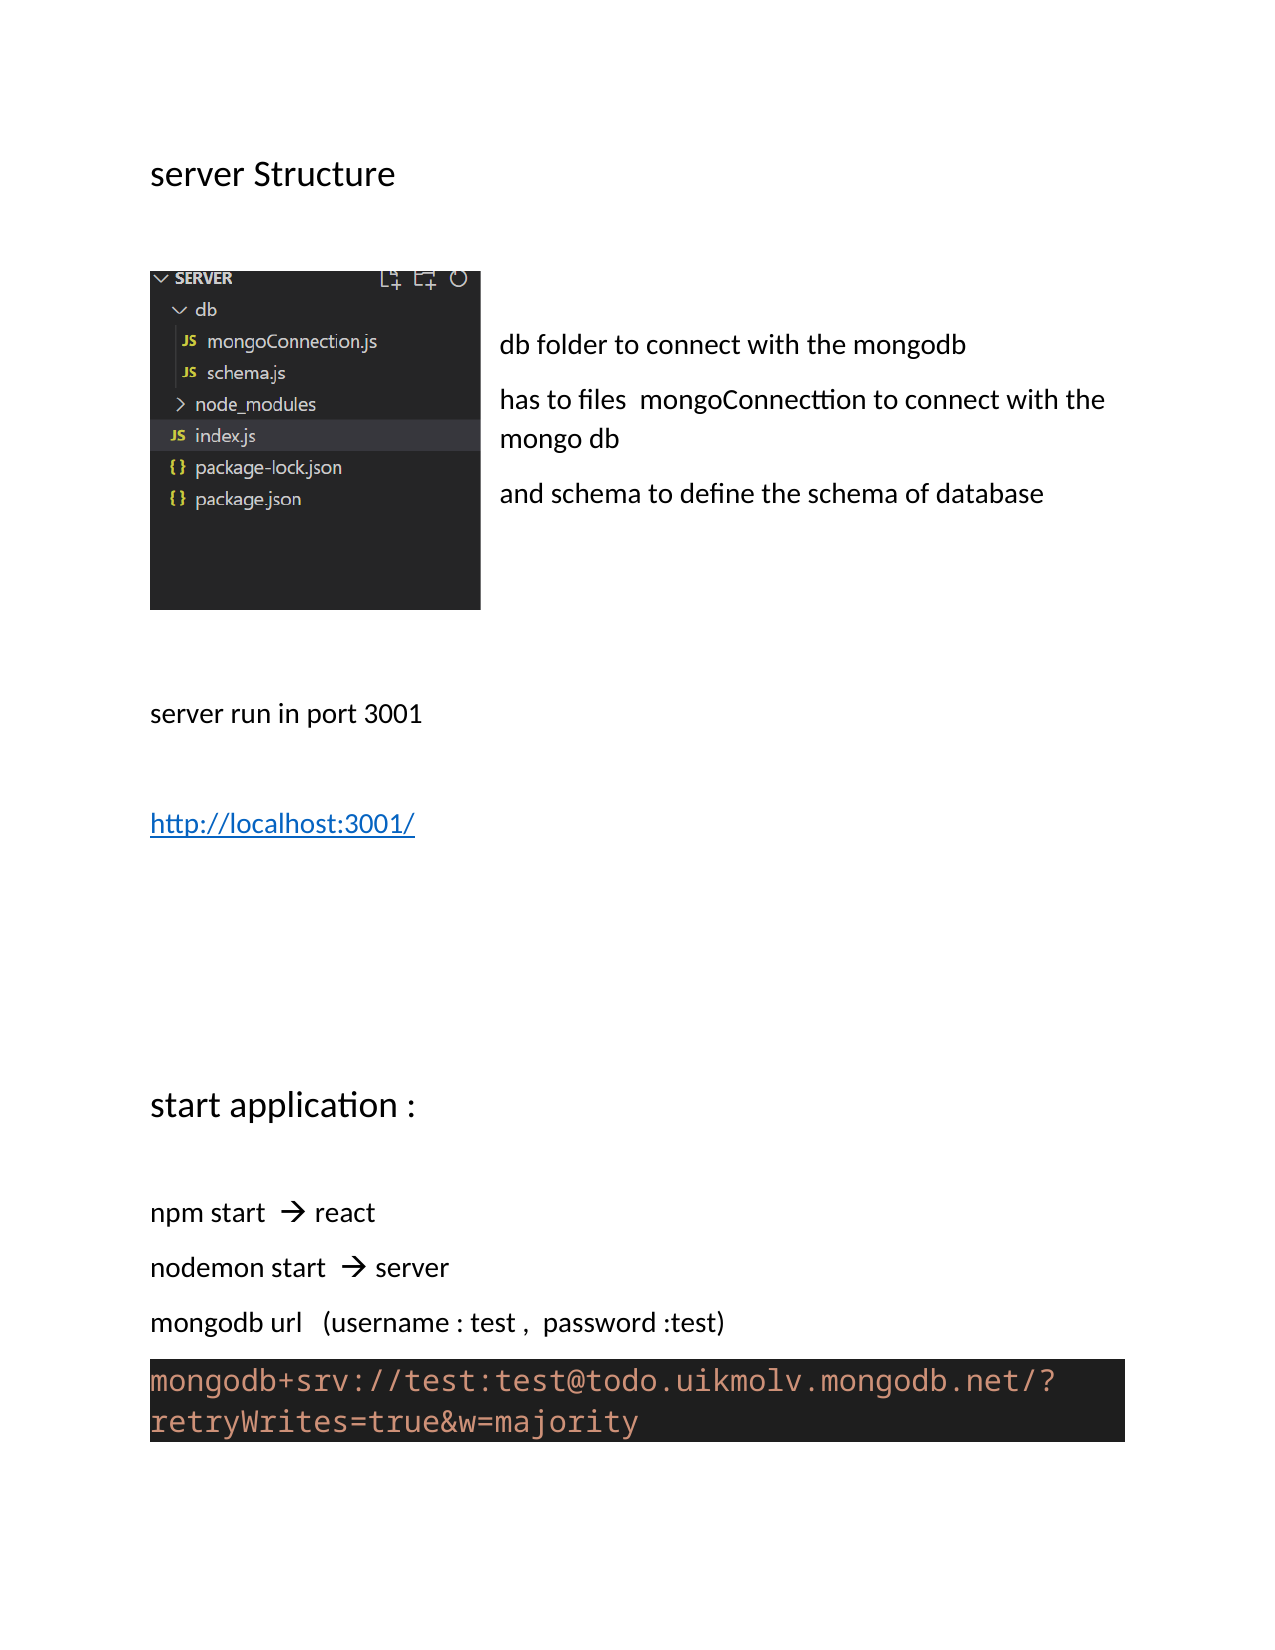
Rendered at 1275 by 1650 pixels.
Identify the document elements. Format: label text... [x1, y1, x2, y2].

text nodemon start server [150, 1249, 1125, 1285]
text db folder to connect with the mongodb [481, 326, 1125, 362]
text server run in port 3001 [150, 695, 1125, 731]
text start application : [150, 1081, 1125, 1127]
text mongodb url (username : test , password :test) [150, 1304, 1125, 1340]
picture [150, 271, 481, 610]
text has to files mongoConnecttion to connect with the mongo db [481, 381, 1125, 456]
text npm start react [150, 1194, 1125, 1230]
text and schema to define the schema of database [481, 475, 1125, 511]
text http://localhost:3001/ [150, 806, 1125, 841]
text mongodb+srv://test:test@todo.uikmolv.mongodb.net/?retryWrites=true&w=majority [150, 1359, 1125, 1442]
text server Structure [150, 150, 1125, 196]
